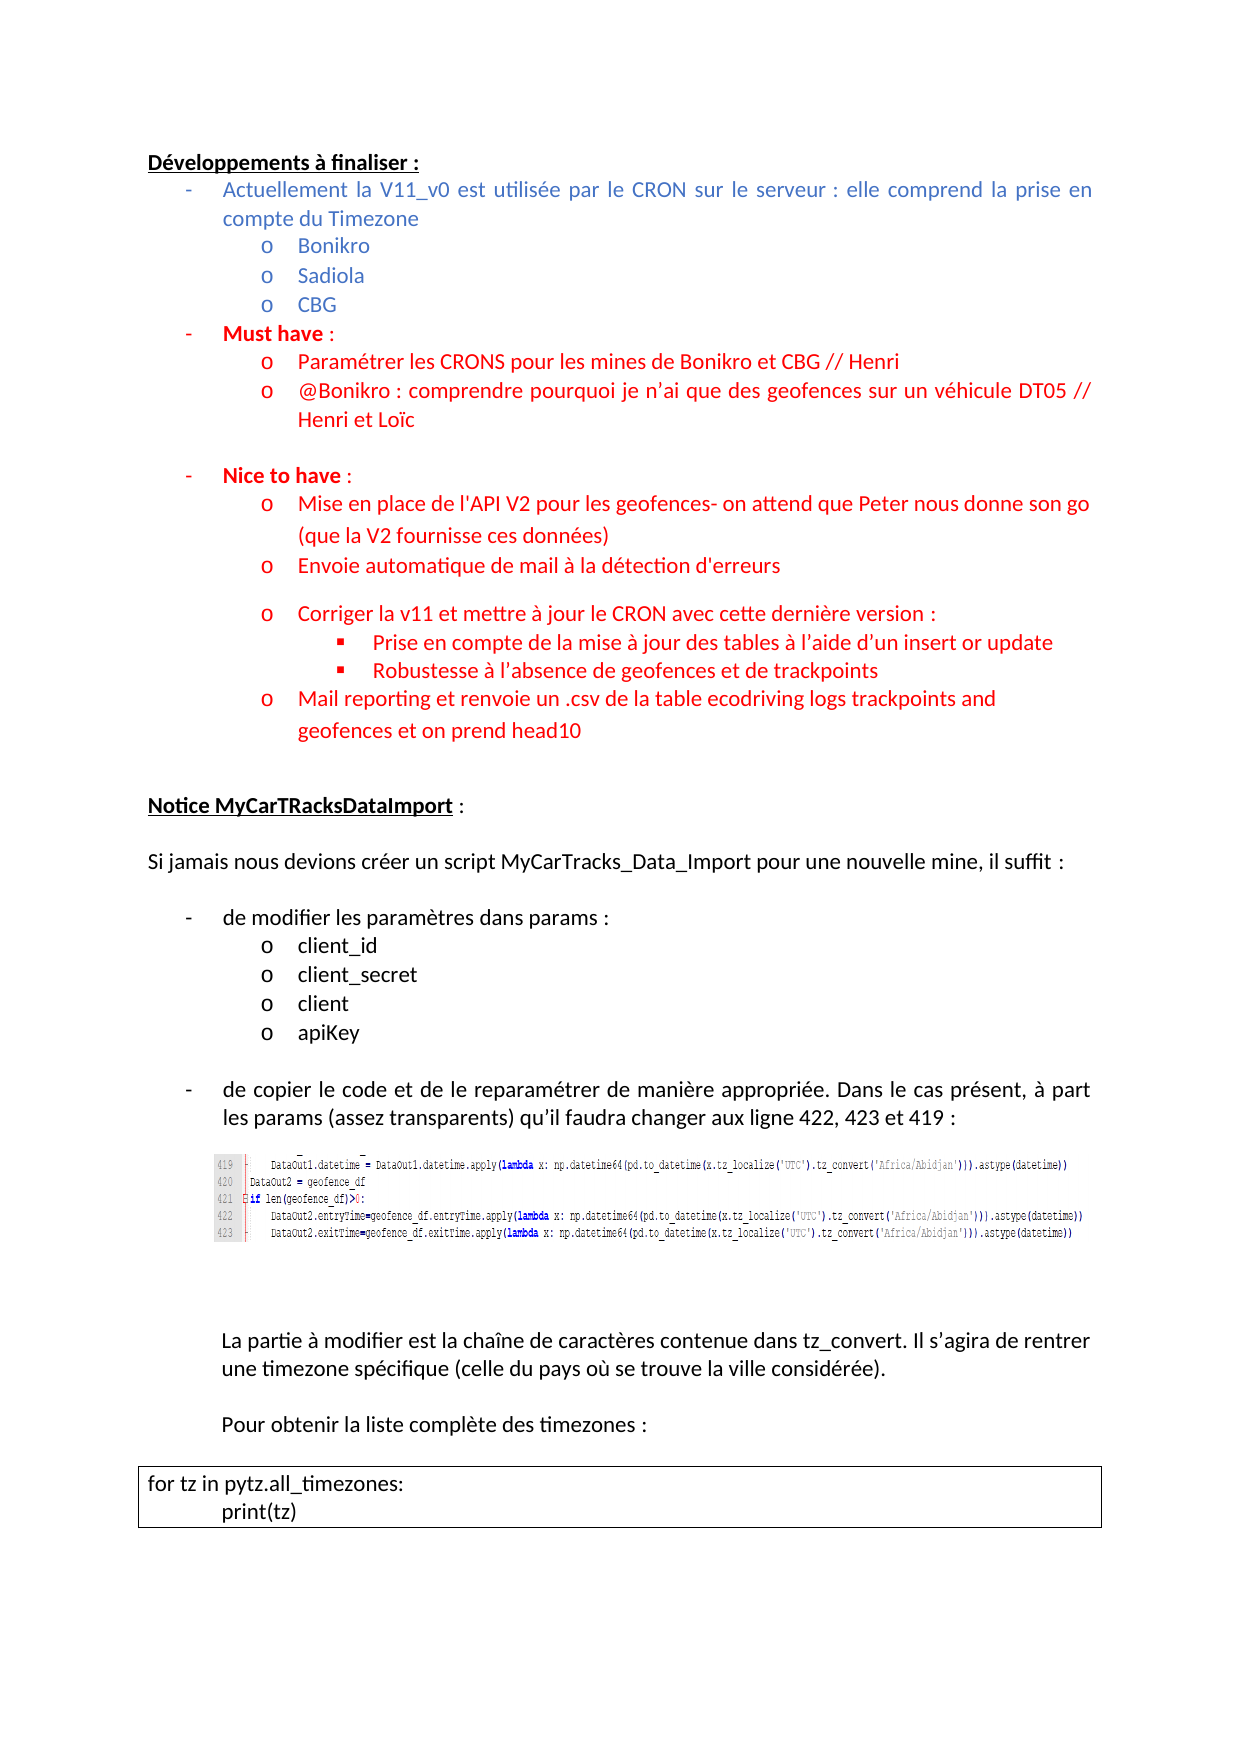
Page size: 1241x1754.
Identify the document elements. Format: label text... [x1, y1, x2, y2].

list de modifier les paramètres dans params : [185, 903, 1093, 931]
text Si jamais nous devions créer un script MyCarTracks_Data_Import pour une nouvelle mine, il suffit : [148, 847, 1093, 875]
list Nice to have : [185, 462, 1093, 489]
list Mise en place de l'API V2 pour les geofences- on attend que Peter nous donne son go (que la V2 fournisse ces données) [260, 489, 1093, 549]
list Paramétrer les CRONS pour les mines de Bonikro et CBG // Henri [260, 347, 1093, 376]
list Actuellement la V11_v0 est utilisée par le CRON sur le serveur : elle comprend la prise en compte du Timezone [185, 176, 1093, 232]
list Envoie automatique de mail à la détection d'erreurs [260, 551, 1093, 580]
text La partie à modifier est la chaîne de caractères contenue dans tz_convert. Il s’agira de rentrer une timezone spécifique (celle du pays où se trouve la ville considérée). [221, 1326, 1093, 1382]
text Développements à finaliser : [148, 148, 1093, 176]
list CBG [260, 290, 1093, 319]
list Corriger la v11 et mettre à jour le CRON avec cette dernière version : [260, 599, 1093, 628]
list Prise en compte de la mise à jour des tables à l’aide d’un insert or update [335, 628, 1093, 656]
list apiKey [260, 1018, 1093, 1047]
text for tz in pytz.all_timezones: [139, 1467, 1101, 1494]
list Bonikro [260, 232, 1093, 261]
list Mail reporting et renvoie un .csv de la table ecodriving logs trackpoints and geofences et on prend head10 [260, 684, 1093, 744]
list client_id [260, 931, 1093, 960]
list client [260, 989, 1093, 1018]
text Notice MyCarTRacksDataImport : [148, 791, 1093, 819]
list Robustesse à l’absence de geofences et de trackpoints [335, 656, 1093, 684]
list Must have : [185, 319, 1093, 347]
list client_secret [260, 960, 1093, 989]
list de copier le code et de le reparamétrer de manière appropriée. Dans le cas présent, à part les params (assez transparents) qu’il faudra changer aux ligne 422, 423 et 419 : [185, 1076, 1093, 1132]
text Pour obtenir la liste complète des timezones : [221, 1410, 1093, 1438]
text print(tz) [139, 1494, 1101, 1527]
list @Bonikro : comprendre pourquoi je n’ai que des geofences sur un véhicule DT05 // Henri et Loïc [260, 376, 1093, 433]
picture [214, 1154, 1089, 1242]
list Sadiola [260, 261, 1093, 290]
